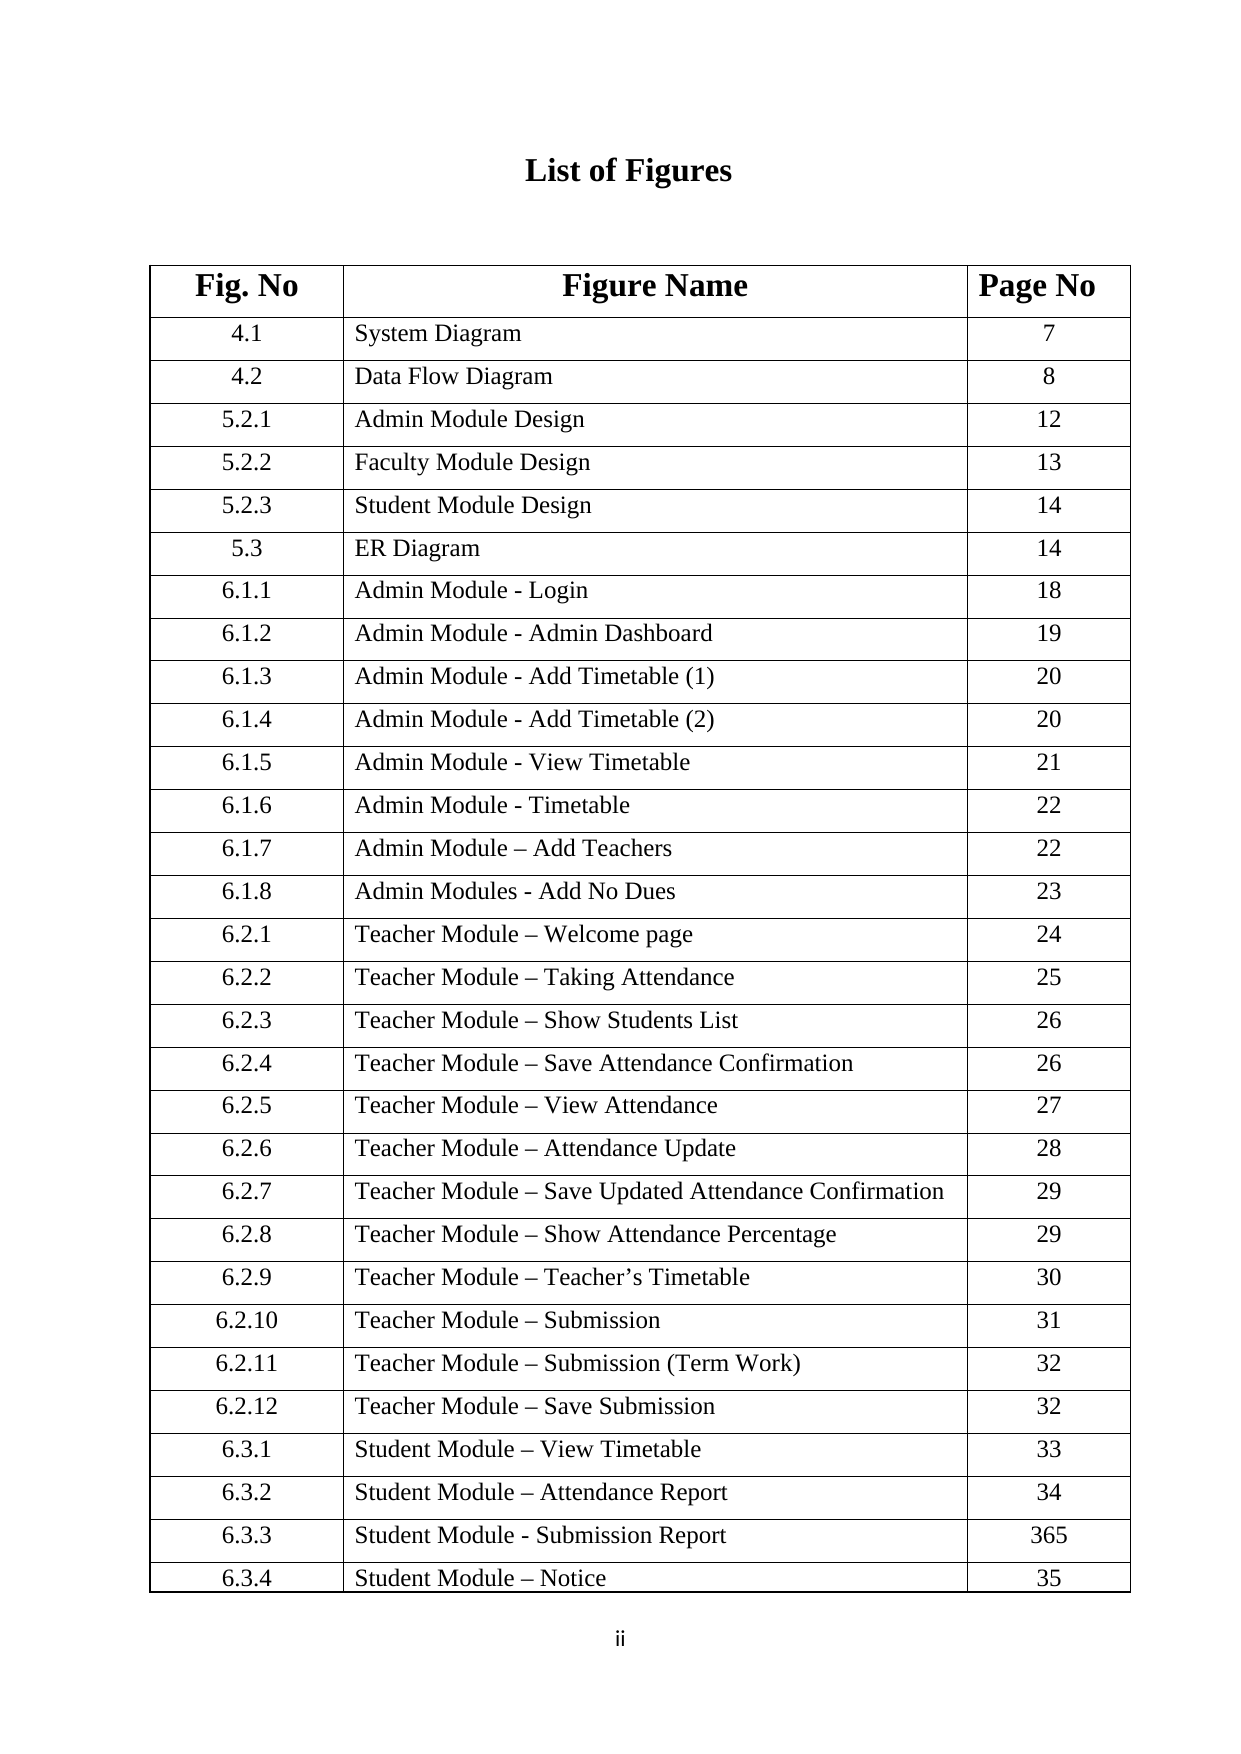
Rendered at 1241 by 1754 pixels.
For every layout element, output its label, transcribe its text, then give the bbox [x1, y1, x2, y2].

table_cell Admin Modules - Add No Dues [344, 876, 967, 918]
table_cell Teacher Module – Attendance Update [344, 1134, 967, 1175]
table_cell 21 [968, 747, 1130, 789]
table_cell 6.3.4 [151, 1563, 343, 1591]
table_cell 6.2.6 [151, 1134, 343, 1175]
table_cell 5.2.3 [151, 490, 343, 532]
table_cell Admin Module – Add Teachers [344, 833, 967, 875]
table_cell Teacher Module – Save Updated Attendance Confirmation [344, 1176, 967, 1218]
table_cell 27 [968, 1091, 1130, 1132]
table_cell 6.1.4 [151, 704, 343, 746]
table_cell Teacher Module – Welcome page [344, 919, 967, 961]
table_cell Teacher Module – Save Submission [344, 1391, 967, 1433]
table_cell 20 [968, 704, 1130, 746]
table_cell 32 [968, 1348, 1130, 1390]
table_cell 6.2.4 [151, 1048, 343, 1089]
table_cell Student Module – View Timetable [344, 1434, 967, 1476]
table_header Fig. No [151, 266, 343, 317]
table_cell 6.2.2 [151, 962, 343, 1004]
table_cell 26 [968, 1005, 1130, 1047]
table_header Figure Name [344, 266, 967, 317]
table_cell 365 [968, 1520, 1130, 1562]
table_cell 7 [968, 318, 1130, 360]
table_cell 22 [968, 790, 1130, 832]
table_cell 24 [968, 919, 1130, 961]
table_cell 25 [968, 962, 1130, 1004]
table_cell Admin Module - Timetable [344, 790, 967, 832]
table_cell 6.1.7 [151, 833, 343, 875]
table_cell 30 [968, 1262, 1130, 1304]
table_cell 6.2.3 [151, 1005, 343, 1047]
table_cell 6.2.8 [151, 1219, 343, 1261]
table_cell 32 [968, 1391, 1130, 1433]
table_cell 20 [968, 661, 1130, 703]
table_cell 6.2.12 [151, 1391, 343, 1433]
table_cell Teacher Module – Submission [344, 1305, 967, 1347]
table_cell 5.2.1 [151, 404, 343, 446]
table_cell Admin Module - Login [344, 576, 967, 617]
table_cell 35 [968, 1563, 1130, 1591]
table_cell 6.2.5 [151, 1091, 343, 1132]
table_cell Teacher Module – Submission (Term Work) [344, 1348, 967, 1390]
table_cell Teacher Module – Show Attendance Percentage [344, 1219, 967, 1261]
table_cell 6.2.10 [151, 1305, 343, 1347]
table_cell 6.1.1 [151, 576, 343, 617]
table_cell 14 [968, 533, 1130, 574]
table_cell System Diagram [344, 318, 967, 360]
table_cell 34 [968, 1477, 1130, 1519]
table_cell 26 [968, 1048, 1130, 1089]
table_cell 29 [968, 1219, 1130, 1261]
table_cell 5.3 [151, 533, 343, 574]
table_cell Teacher Module – Taking Attendance [344, 962, 967, 1004]
text List of Figures [450, 150, 1090, 188]
table_cell 31 [968, 1305, 1130, 1347]
table_cell 5.2.2 [151, 447, 343, 489]
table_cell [344, 1563, 967, 1591]
table_cell 8 [968, 361, 1130, 403]
table_cell 6.3.3 [151, 1520, 343, 1562]
table_cell Admin Module - View Timetable [344, 747, 967, 789]
table_cell 4.2 [151, 361, 343, 403]
table_cell Student Module - Submission Report [344, 1520, 967, 1562]
table_cell 6.2.7 [151, 1176, 343, 1218]
table_cell Teacher Module – Show Students List [344, 1005, 967, 1047]
table_cell Student Module Design [344, 490, 967, 532]
table_cell 6.1.6 [151, 790, 343, 832]
table_cell ER Diagram [344, 533, 967, 574]
table_cell 6.2.9 [151, 1262, 343, 1304]
table_cell 23 [968, 876, 1130, 918]
table_cell Teacher Module – View Attendance [344, 1091, 967, 1132]
table_cell 18 [968, 576, 1130, 617]
table_cell 19 [968, 619, 1130, 660]
table_cell Student Module – Attendance Report [344, 1477, 967, 1519]
table_cell 4.1 [151, 318, 343, 360]
table_header Page No [968, 266, 1130, 317]
table_cell 6.1.3 [151, 661, 343, 703]
table_cell 6.3.1 [151, 1434, 343, 1476]
table_cell Admin Module - Admin Dashboard [344, 619, 967, 660]
table_cell 29 [968, 1176, 1130, 1218]
table_cell 6.2.11 [151, 1348, 343, 1390]
table_cell 6.1.5 [151, 747, 343, 789]
table_cell Teacher Module – Save Attendance Confirmation [344, 1048, 967, 1089]
table_cell 6.3.2 [151, 1477, 343, 1519]
table_cell Admin Module - Add Timetable (1) [344, 661, 967, 703]
table_cell Teacher Module – Teacher’s Timetable [344, 1262, 967, 1304]
table_cell 6.1.8 [151, 876, 343, 918]
table_cell Admin Module Design [344, 404, 967, 446]
table_cell 6.2.1 [151, 919, 343, 961]
table_cell 13 [968, 447, 1130, 489]
table_cell 6.1.2 [151, 619, 343, 660]
table_cell Faculty Module Design [344, 447, 967, 489]
table_cell 12 [968, 404, 1130, 446]
table_cell Data Flow Diagram [344, 361, 967, 403]
table_cell 28 [968, 1134, 1130, 1175]
table_cell 33 [968, 1434, 1130, 1476]
table_cell 14 [968, 490, 1130, 532]
table_cell Admin Module - Add Timetable (2) [344, 704, 967, 746]
table_cell 22 [968, 833, 1130, 875]
